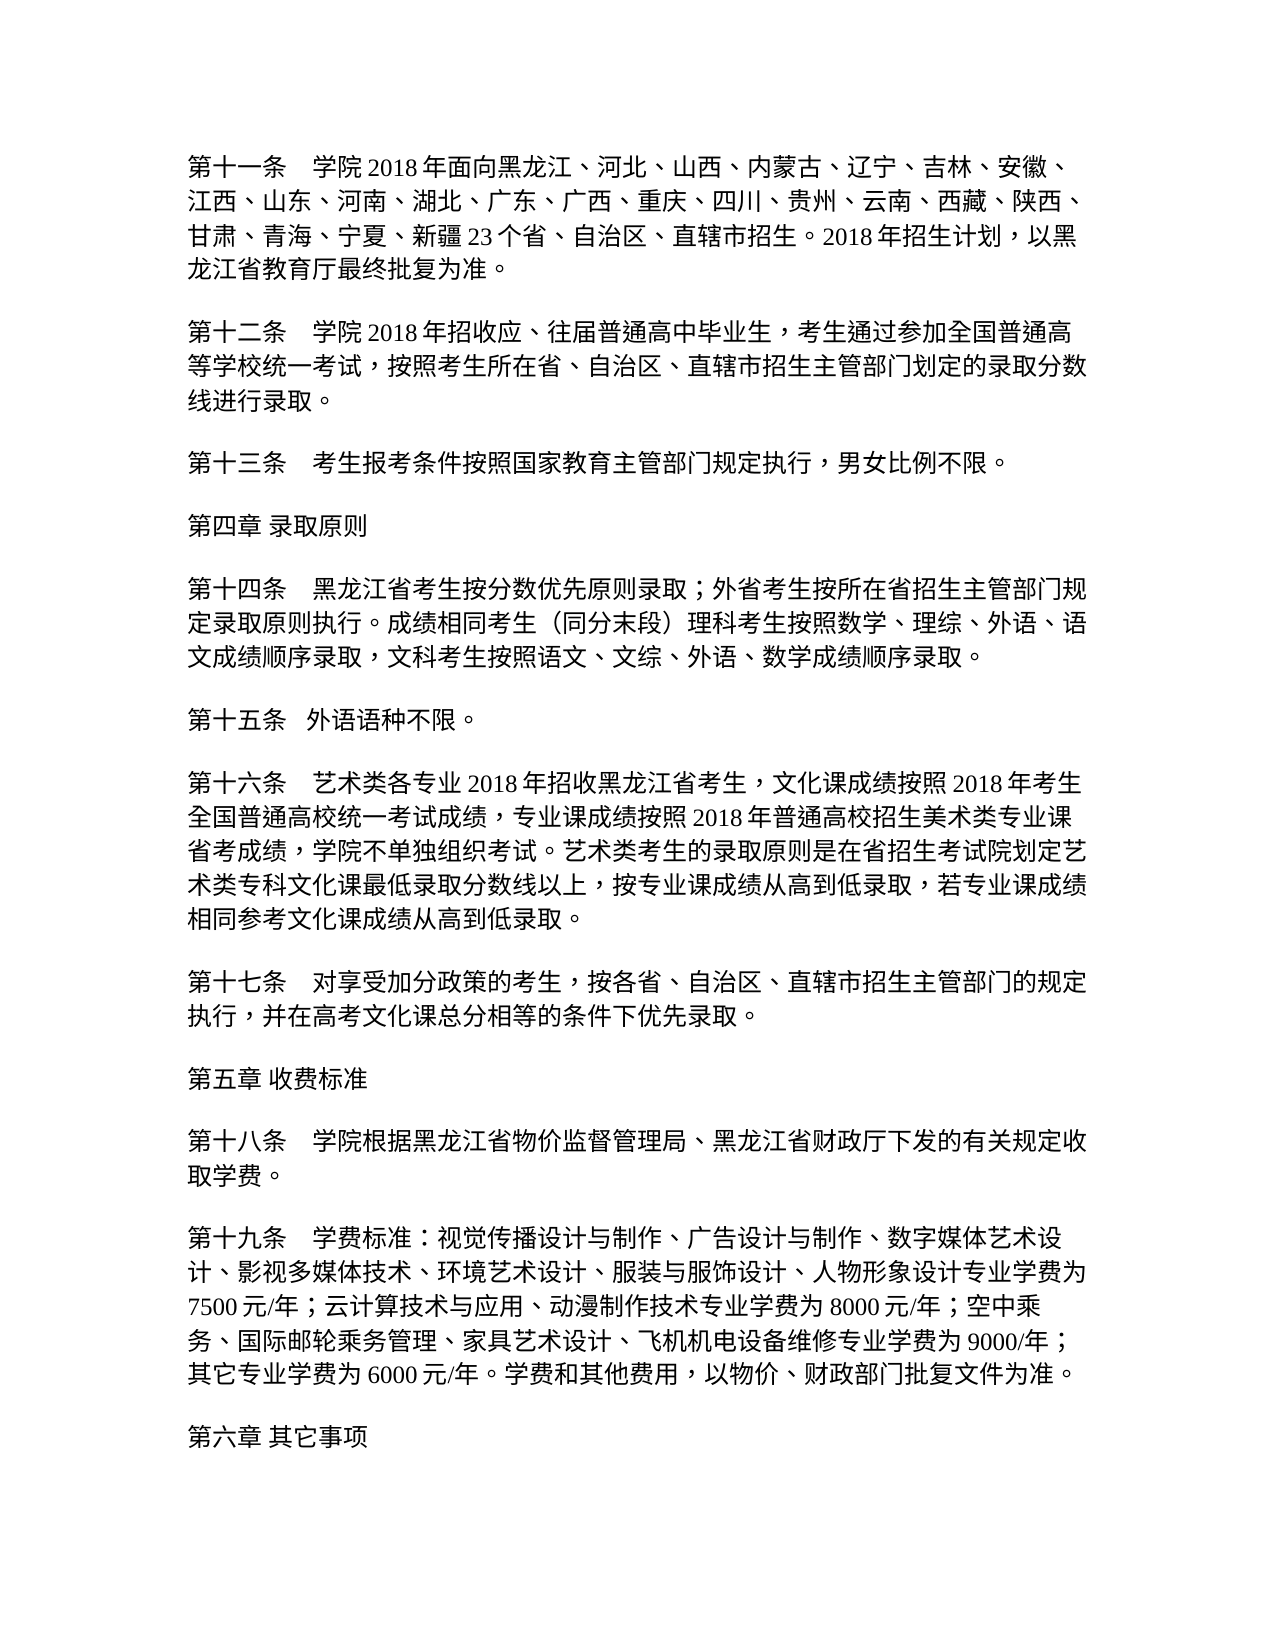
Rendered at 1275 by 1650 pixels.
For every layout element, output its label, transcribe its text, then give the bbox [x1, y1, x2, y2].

text 第十九条 学费标准：视觉传播设计与制作、广告设计与制作、数字媒体艺术设计、影视多媒体技术、环境艺术设计、服装与服饰设计、人物形象设计专业学费为7500元/年；云计算技术与应用、动漫制作技术专业学费为8000元/年；空中乘务、国际邮轮乘务管理、家具艺术设计、飞机机电设备维修专业学费为9000/年；其它专业学费为6000元/年。学费和其他费用，以物价、财政部门批复文件为准。 [187, 1221, 1087, 1391]
text 第十三条 考生报考条件按照国家教育主管部门规定执行，男女比例不限。 [187, 446, 1087, 480]
text 第十一条 学院2018年面向黑龙江、河北、山西、内蒙古、辽宁、吉林、安徽、江西、山东、河南、湖北、广东、广西、重庆、四川、贵州、云南、西藏、陕西、甘肃、青海、宁夏、新疆23个省、自治区、直辖市招生。2018年招生计划，以黑龙江省教育厅最终批复为准。 [187, 150, 1087, 286]
text 第十六条 艺术类各专业2018年招收黑龙江省考生，文化课成绩按照2018年考生全国普通高校统一考试成绩，专业课成绩按照2018年普通高校招生美术类专业课省考成绩，学院不单独组织考试。艺术类考生的录取原则是在省招生考试院划定艺术类专科文化课最低录取分数线以上，按专业课成绩从高到低录取，若专业课成绩相同参考文化课成绩从高到低录取。 [187, 765, 1087, 936]
text 第十八条 学院根据黑龙江省物价监督管理局、黑龙江省财政厅下发的有关规定收取学费。 [187, 1124, 1087, 1192]
text 第十四条 黑龙江省考生按分数优先原则录取；外省考生按所在省招生主管部门规定录取原则执行。成绩相同考生（同分末段）理科考生按照数学、理综、外语、语文成绩顺序录取，文科考生按照语文、文综、外语、数学成绩顺序录取。 [187, 572, 1087, 674]
text 第五章 收费标准 [187, 1061, 1087, 1095]
text 第四章 录取原则 [187, 509, 1087, 543]
text 第十五条 外语语种不限。 [187, 702, 1087, 737]
text 第十七条 对享受加分政策的考生，按各省、自治区、直辖市招生主管部门的规定执行，并在高考文化课总分相等的条件下优先录取。 [187, 964, 1087, 1032]
text 第六章 其它事项 [187, 1420, 1087, 1454]
text 第十二条 学院2018年招收应、往届普通高中毕业生，考生通过参加全国普通高等学校统一考试，按照考生所在省、自治区、直辖市招生主管部门划定的录取分数线进行录取。 [187, 315, 1087, 417]
